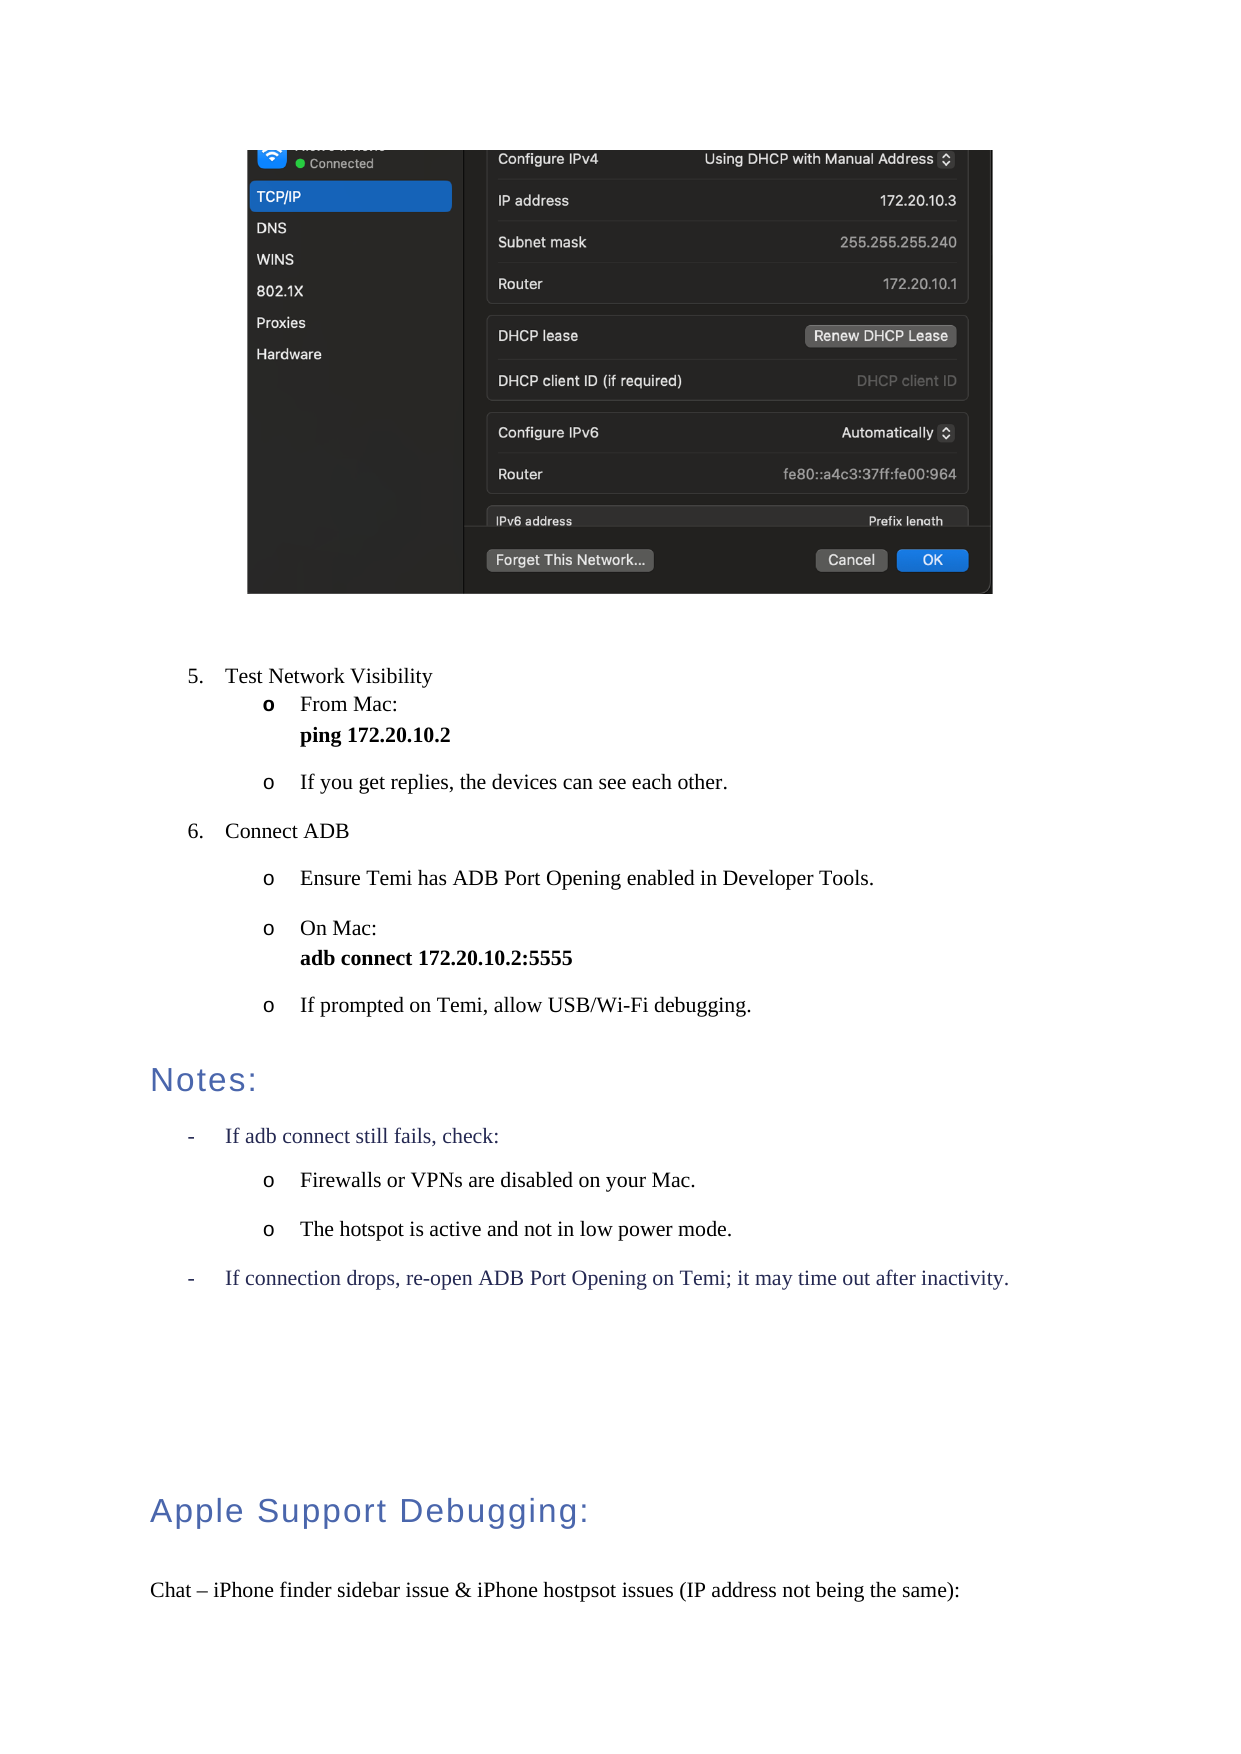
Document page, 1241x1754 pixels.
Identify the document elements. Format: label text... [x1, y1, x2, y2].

list Test Network Visibility [187, 663, 1090, 688]
list If you get replies, the devices can see each other. [262, 769, 1090, 796]
list From Mac: ping 172.20.10.2 [262, 691, 1090, 747]
list Connect ADB [187, 818, 1090, 843]
list On Mac: adb connect 172.20.10.2:5555 [262, 914, 1090, 970]
list If adb connect still fails, check: [187, 1123, 1090, 1148]
text Chat – iPhone finder sidebar issue & iPhone hostpsot issues (IP address not being the same): [150, 1577, 1090, 1602]
list If prompted on Temi, allow USB/Wi-Fi debugging. [262, 992, 1090, 1019]
list Ensure Temi has ADB Port Opening enabled in Developer Tools. [262, 865, 1090, 892]
list If connection drops, re-open ADB Port Opening on Temi; it may time out after inactivity. [187, 1265, 1090, 1291]
list Firewalls or VPNs are disabled on your Mac. [262, 1167, 1090, 1194]
picture [247, 150, 993, 594]
list The hotspot is active and not in low power mode. [262, 1216, 1090, 1243]
subtitle Notes: [150, 1060, 1090, 1098]
subtitle Apple Support Debugging: [150, 1375, 1090, 1529]
